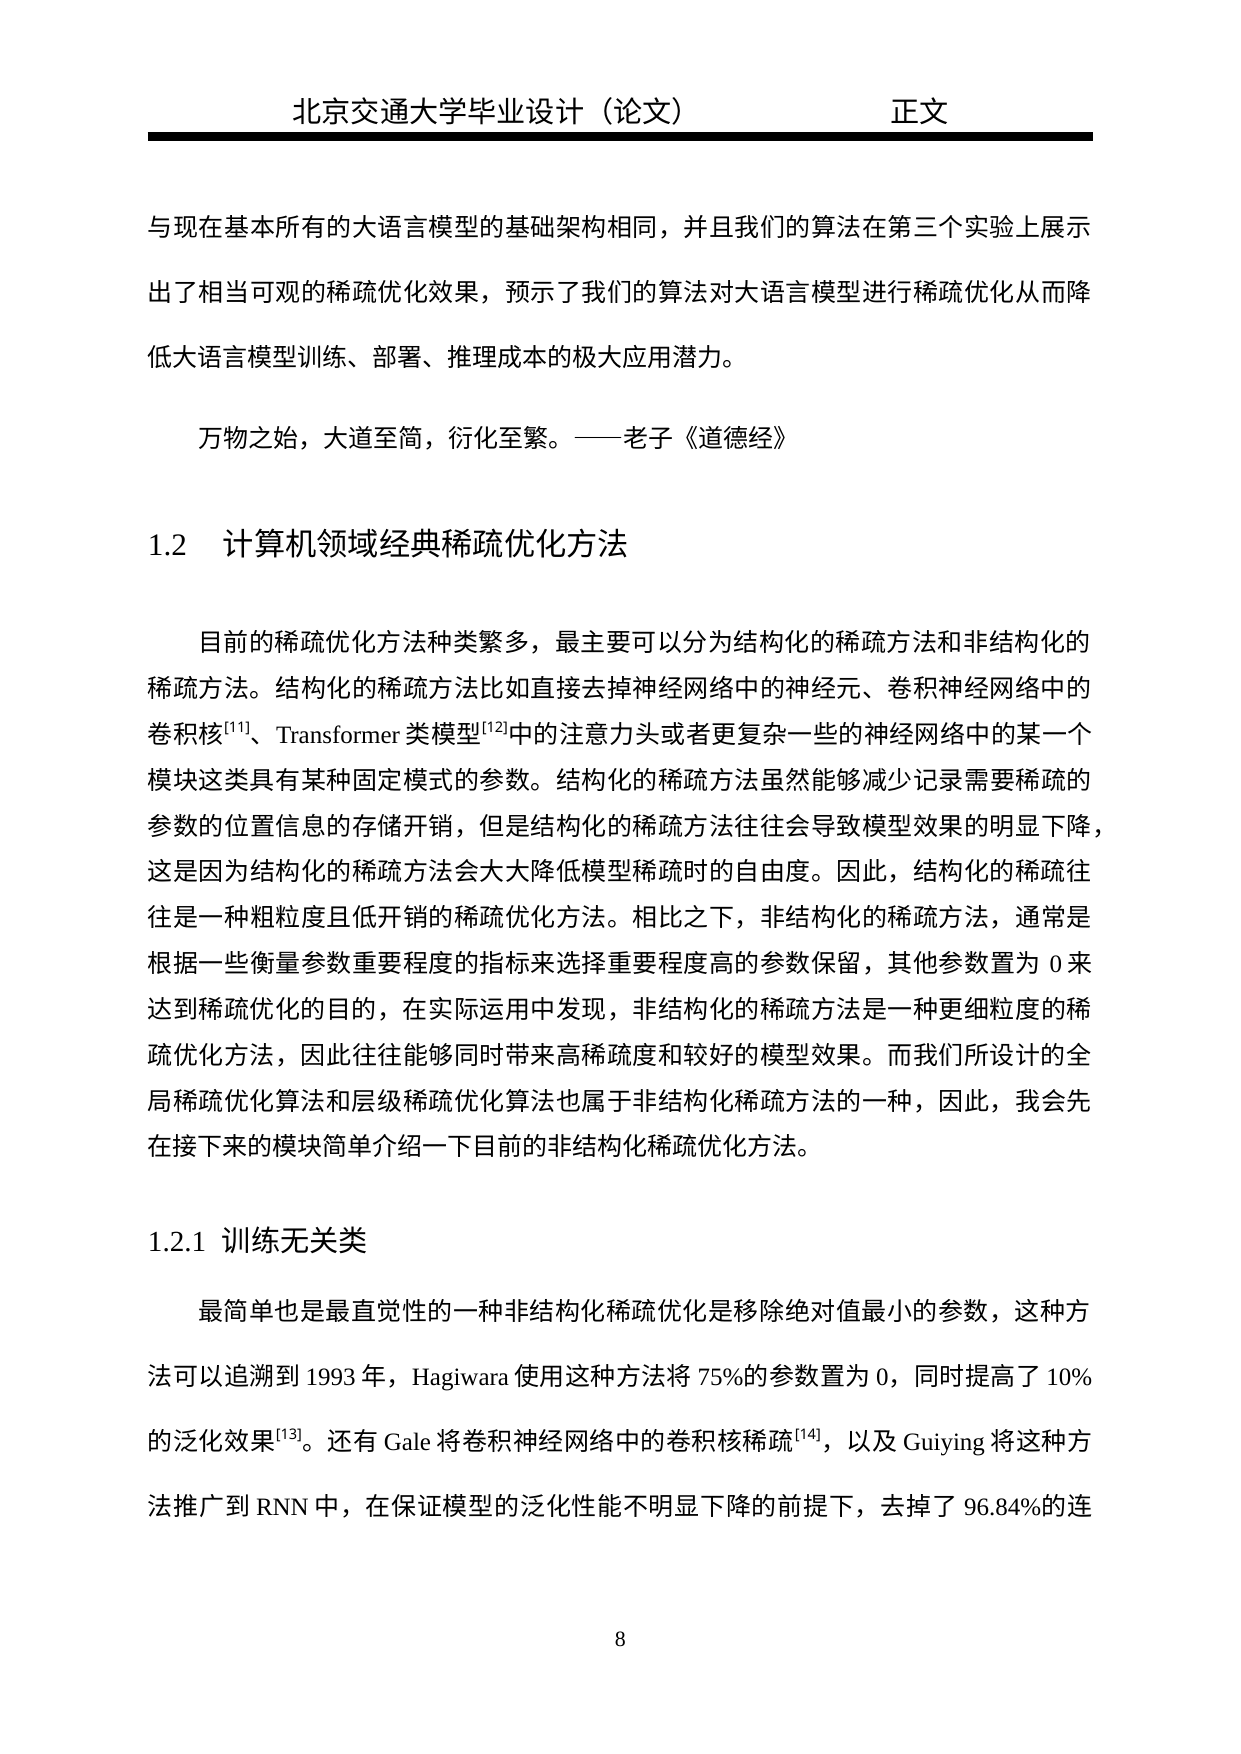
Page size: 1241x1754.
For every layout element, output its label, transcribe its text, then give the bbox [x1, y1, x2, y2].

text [148, 193, 1092, 388]
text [148, 1277, 1092, 1537]
text 计算机领域经典稀疏优化方法 [148, 519, 1092, 565]
text 训练无关类 [148, 1215, 1092, 1261]
list 目前的稀疏优化方法种类繁多，最主要可以分为结构化的稀疏方法和非结构化的稀疏方法。结构化的稀疏方法比如直接去掉神经网络中的神经元、卷积神经网络中的卷积核[11]、Transformer类模型[12]中的注意力头或者更复杂一些的神经网络中的某一个模块这类具有某种固定模式的参数。结构化的稀疏方法虽然能够减少记录需要稀疏的参数的位置信息的存储开销，但是结构化的稀疏方法往往会导致模型效果的明显下降，这是因为结构化的稀疏方法会大大降低模型稀疏时的自由度。因此，结构化的稀疏往往是一种粗粒度且低开销的稀疏优化方法。相比之下，非结构化的稀疏方法，通常是根据一些衡量参数重要程度的指标来选择重要程度高的参数保留，其他参数置为0来达到稀疏优化的目的，在实际运用中发现，非结构化的稀疏方法是一种更细粒度的稀疏优化方法，因此往往能够同时带来高稀疏度和较好的模型效果。而我们所设计的全局稀疏优化算法和层级稀疏优化算法也属于非结构化稀疏方法的一种，因此，我会先在接下来的模块简单介绍一下目前的非结构化稀疏优化方法。 [148, 615, 1092, 1165]
text 万物之始，大道至简，衍化至繁。——老子《道德经》 [148, 404, 1092, 469]
